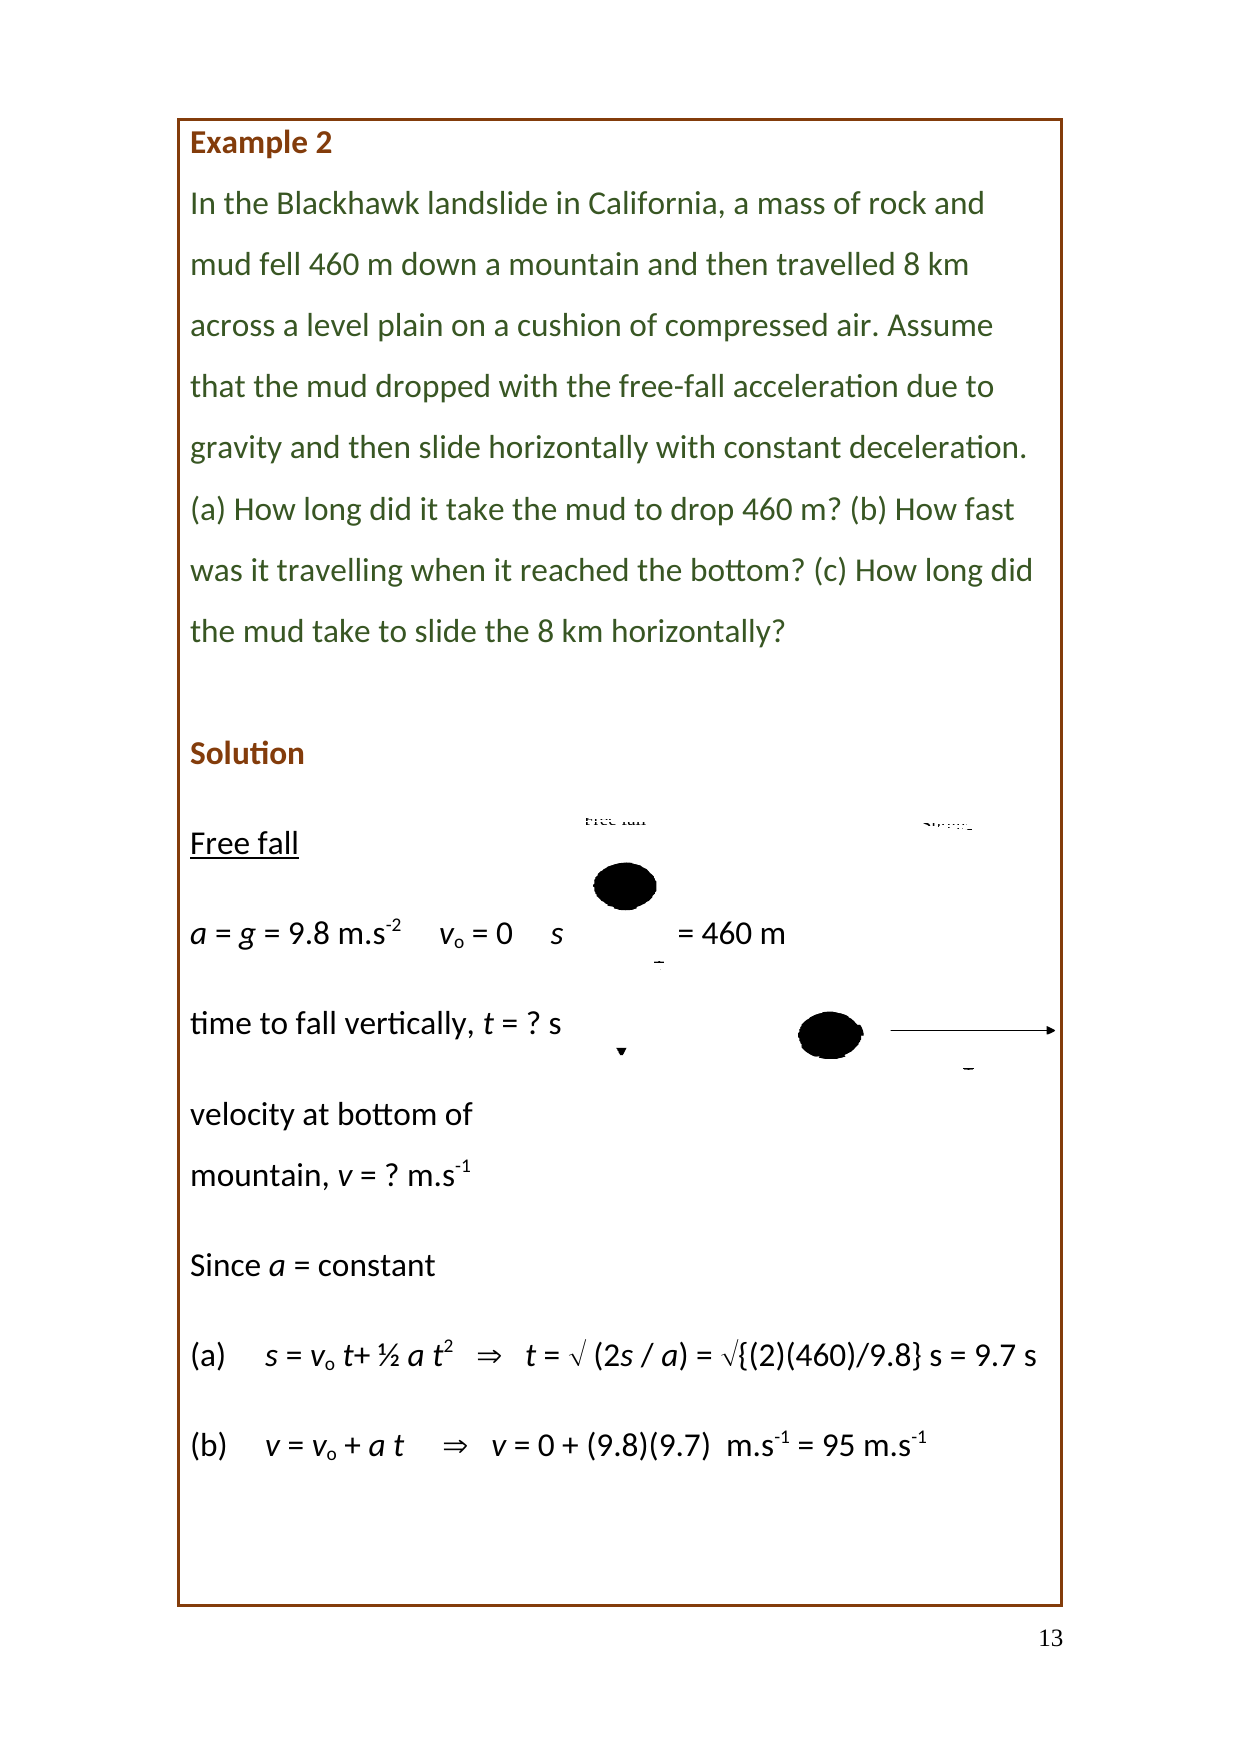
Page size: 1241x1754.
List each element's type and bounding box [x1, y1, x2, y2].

table_header [180, 121, 1060, 1603]
